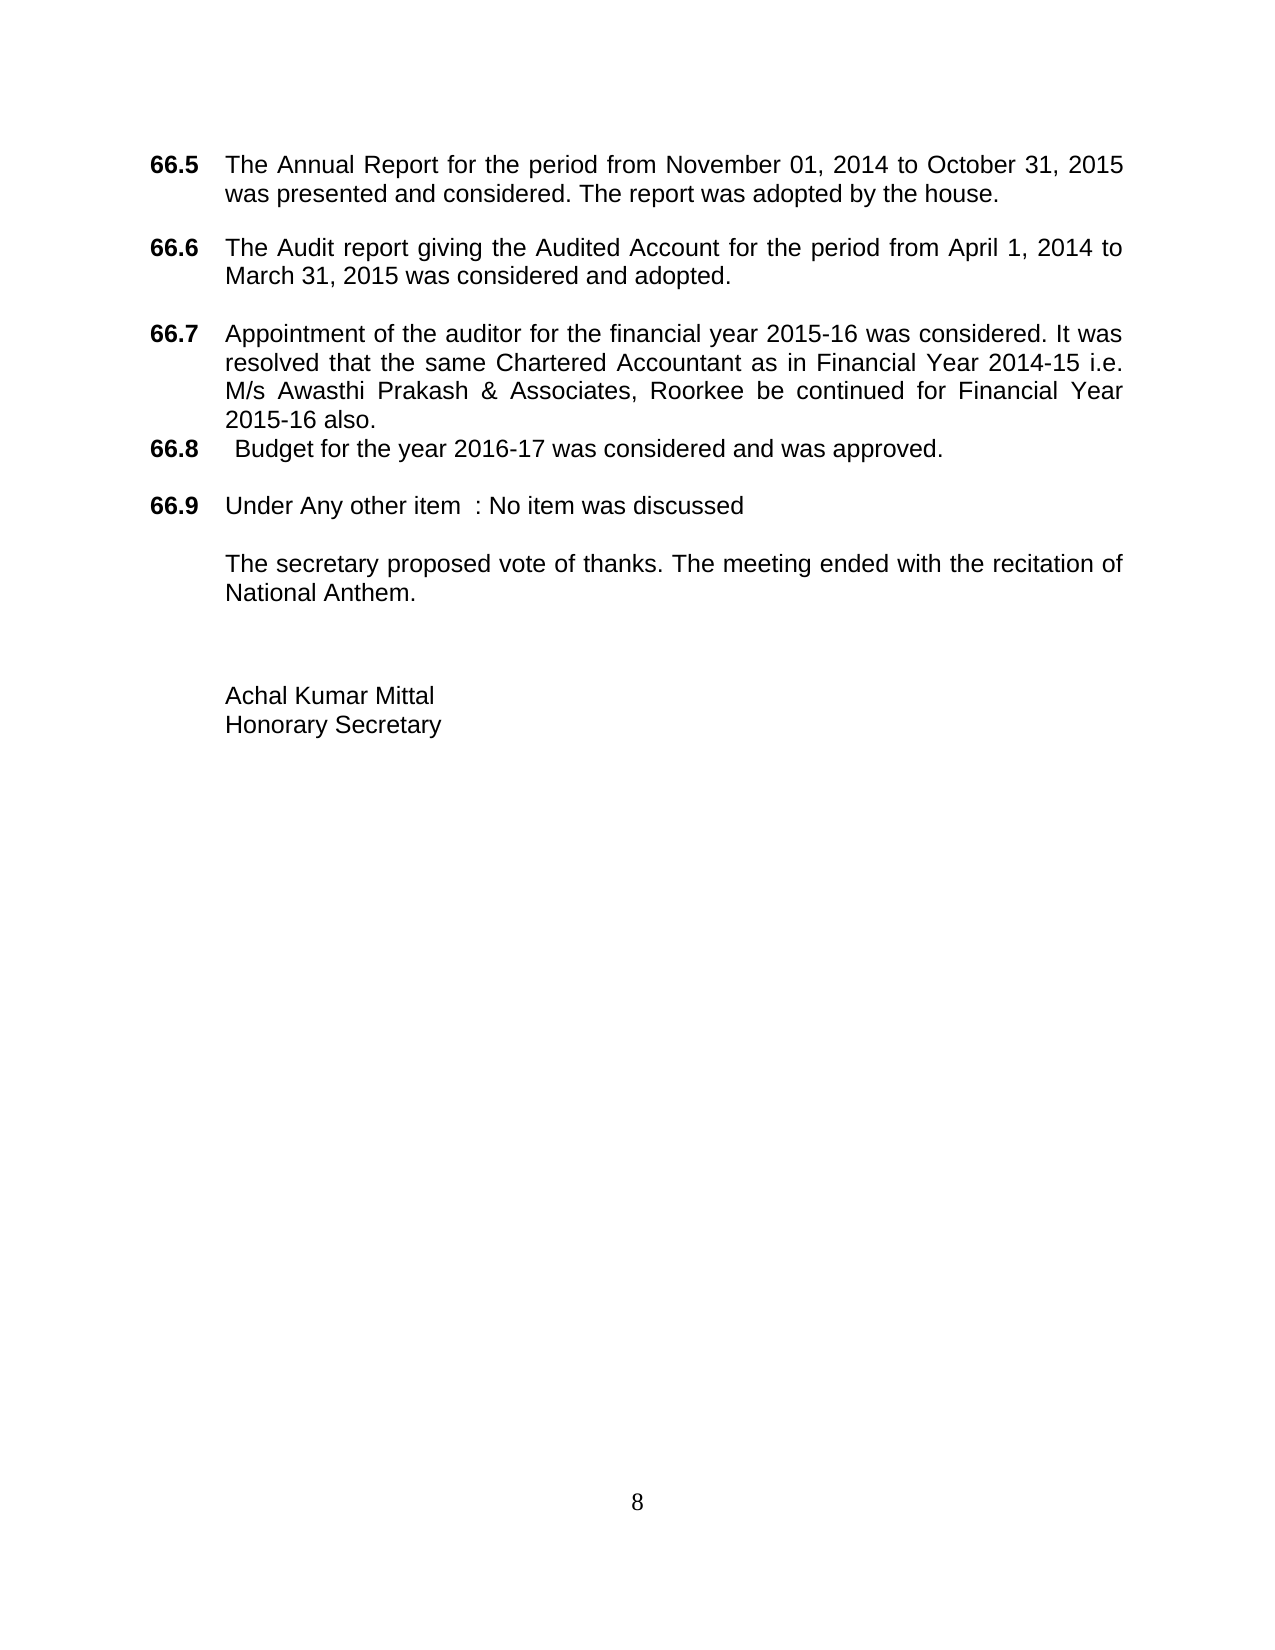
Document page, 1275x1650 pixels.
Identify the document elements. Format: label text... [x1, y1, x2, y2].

text Achal Kumar Mittal [225, 681, 1125, 709]
list The Audit report giving the Audited Account for the period from April 1, 2014 to March 31, 2015 was considered and adopted. [150, 232, 1125, 290]
text The secretary proposed vote of thanks. The meeting ended with the recitation of National Anthem. [225, 549, 1125, 606]
list Budget for the year 2016-17 was considered and was approved. [150, 434, 1125, 462]
list Appointment of the auditor for the financial year 2015-16 was considered. It was resolved that the same Chartered Accountant as in Financial Year 2014-15 i.e. M/s Awasthi Prakash & Associates, Roorkee be continued for Financial Year 2015-16 also. [150, 319, 1125, 434]
text Honorary Secretary [225, 709, 1125, 738]
list Under Any other item : No item was discussed [150, 491, 1125, 520]
list The Annual Report for the period from November 01, 2014 to October 31, 2015 was presented and considered. The report was adopted by the house. [150, 150, 1125, 207]
